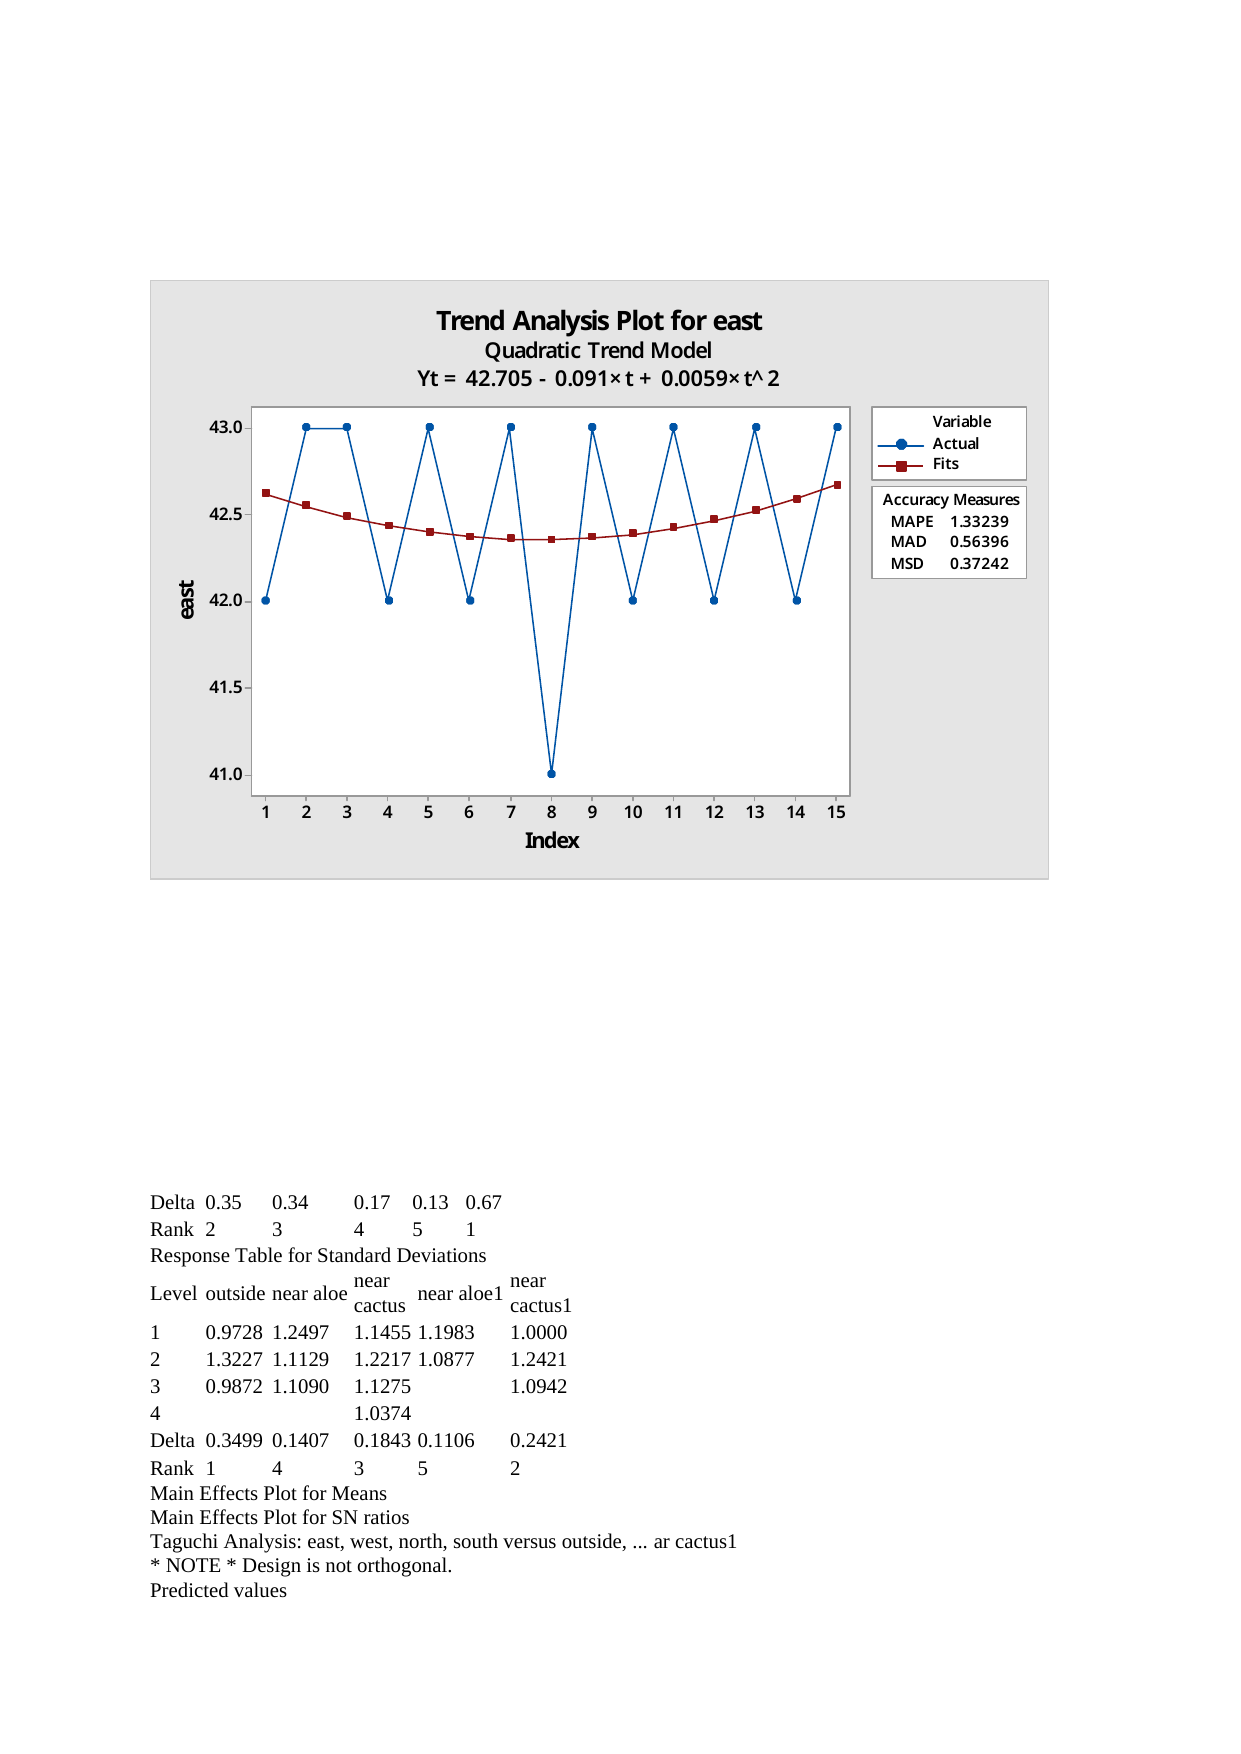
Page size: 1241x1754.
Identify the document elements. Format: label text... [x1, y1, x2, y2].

text Main Effects Plot for SN ratios [150, 1505, 1090, 1529]
text * NOTE * Design is not orthogonal. [150, 1553, 1090, 1577]
text Response Table for Standard Deviations [150, 1243, 1090, 1267]
text Main Effects Plot for Means [150, 1481, 1090, 1505]
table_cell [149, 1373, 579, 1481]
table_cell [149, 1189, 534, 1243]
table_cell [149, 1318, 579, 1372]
text Predicted values [150, 1577, 1090, 1602]
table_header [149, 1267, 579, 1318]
text Taguchi Analysis: east, west, north, south versus outside, ... ar cactus1 [150, 1529, 1090, 1553]
